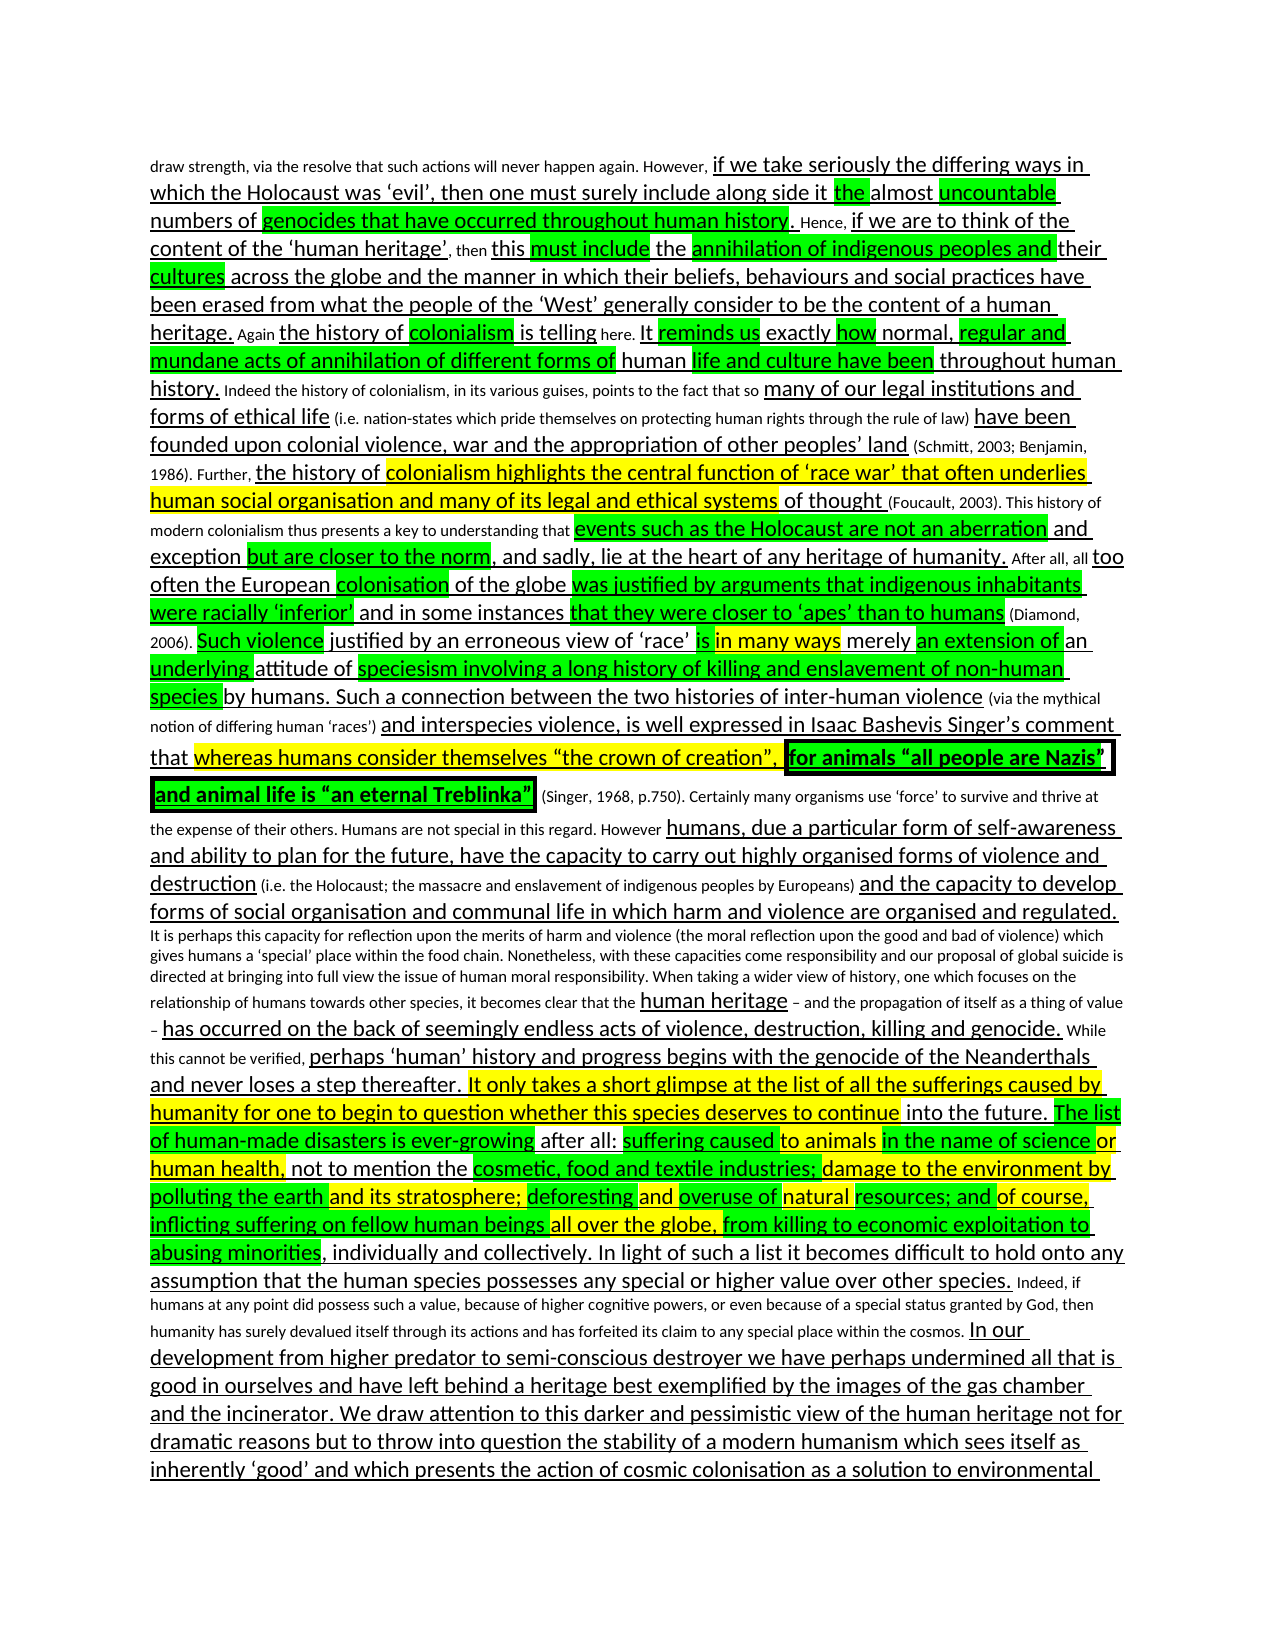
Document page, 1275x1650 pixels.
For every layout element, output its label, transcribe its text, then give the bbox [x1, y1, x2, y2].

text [150, 1264, 1125, 1483]
